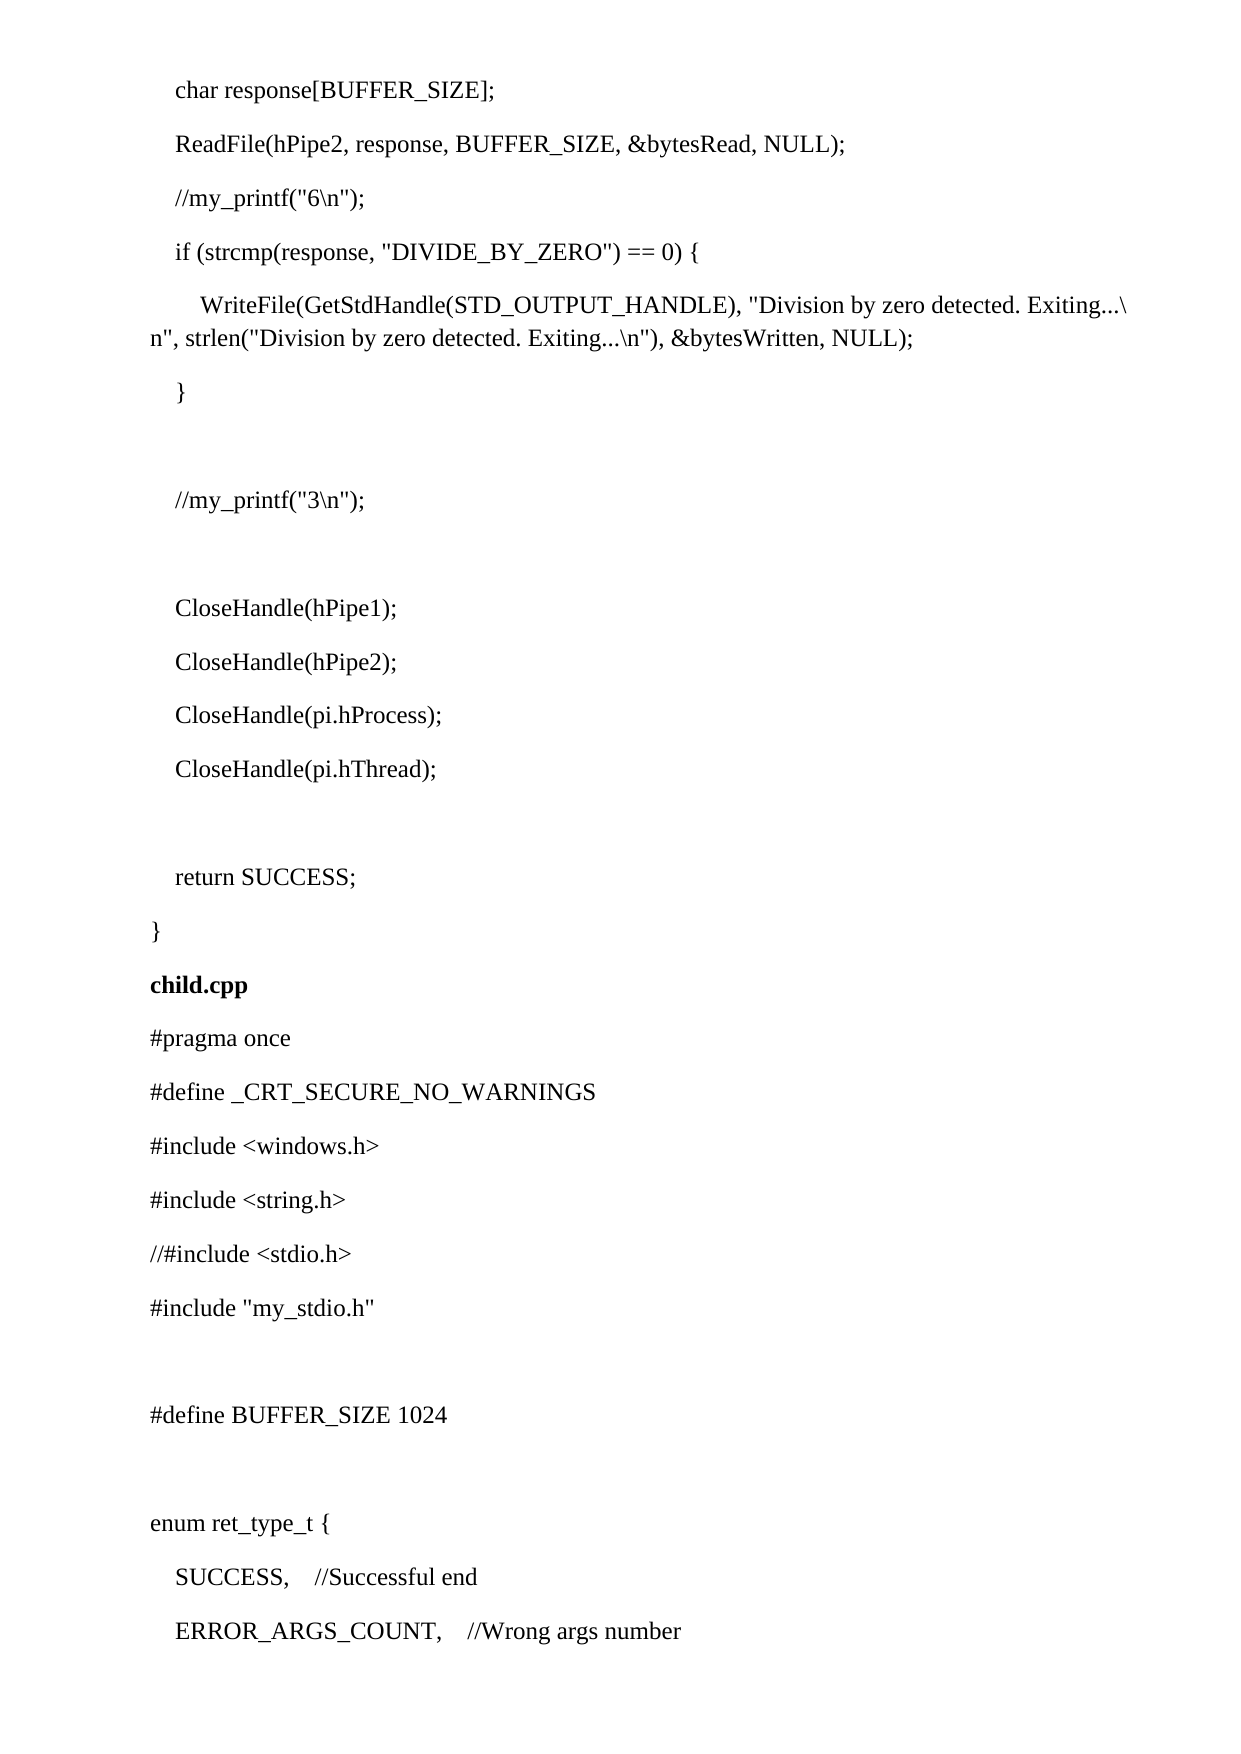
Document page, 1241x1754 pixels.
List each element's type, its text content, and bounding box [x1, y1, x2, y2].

text #include <string.h> [150, 1185, 1147, 1214]
text CloseHandle(pi.hProcess); [150, 700, 1147, 729]
text } [150, 377, 1147, 406]
text #define BUFFER_SIZE 1024 [150, 1401, 1147, 1429]
text #pragma once [150, 1023, 1147, 1052]
text //my_printf("3\n"); [150, 485, 1147, 514]
text #include "my_stdio.h" [150, 1293, 1147, 1322]
text //#include <stdio.h> [150, 1239, 1147, 1268]
text ReadFile(hPipe2, response, BUFFER_SIZE, &bytesRead, NULL); [150, 129, 1147, 158]
text if (strcmp(response, "DIVIDE_BY_ZERO") == 0) { [150, 237, 1147, 265]
text SUCCESS, //Successful end [150, 1562, 1147, 1591]
text #define _CRT_SECURE_NO_WARNINGS [150, 1077, 1147, 1106]
text CloseHandle(hPipe2); [150, 647, 1147, 675]
text char response[BUFFER_SIZE]; [150, 75, 1147, 104]
text return SUCCESS; [150, 862, 1147, 891]
text CloseHandle(pi.hThread); [150, 754, 1147, 783]
text CloseHandle(hPipe1); [150, 593, 1147, 621]
text enum ret_type_t { [150, 1508, 1147, 1537]
text child.cpp [150, 970, 1147, 998]
text } [150, 916, 1147, 944]
text //my_printf("6\n"); [150, 183, 1147, 211]
text ERROR_ARGS_COUNT, //Wrong args number [150, 1616, 1147, 1645]
text WriteFile(GetStdHandle(STD_OUTPUT_HANDLE), "Division by zero detected. Exiting...\n", strlen("Division by zero detected. Exiting...\n"), &bytesWritten, NULL); [150, 290, 1147, 352]
text #include <windows.h> [150, 1131, 1147, 1160]
